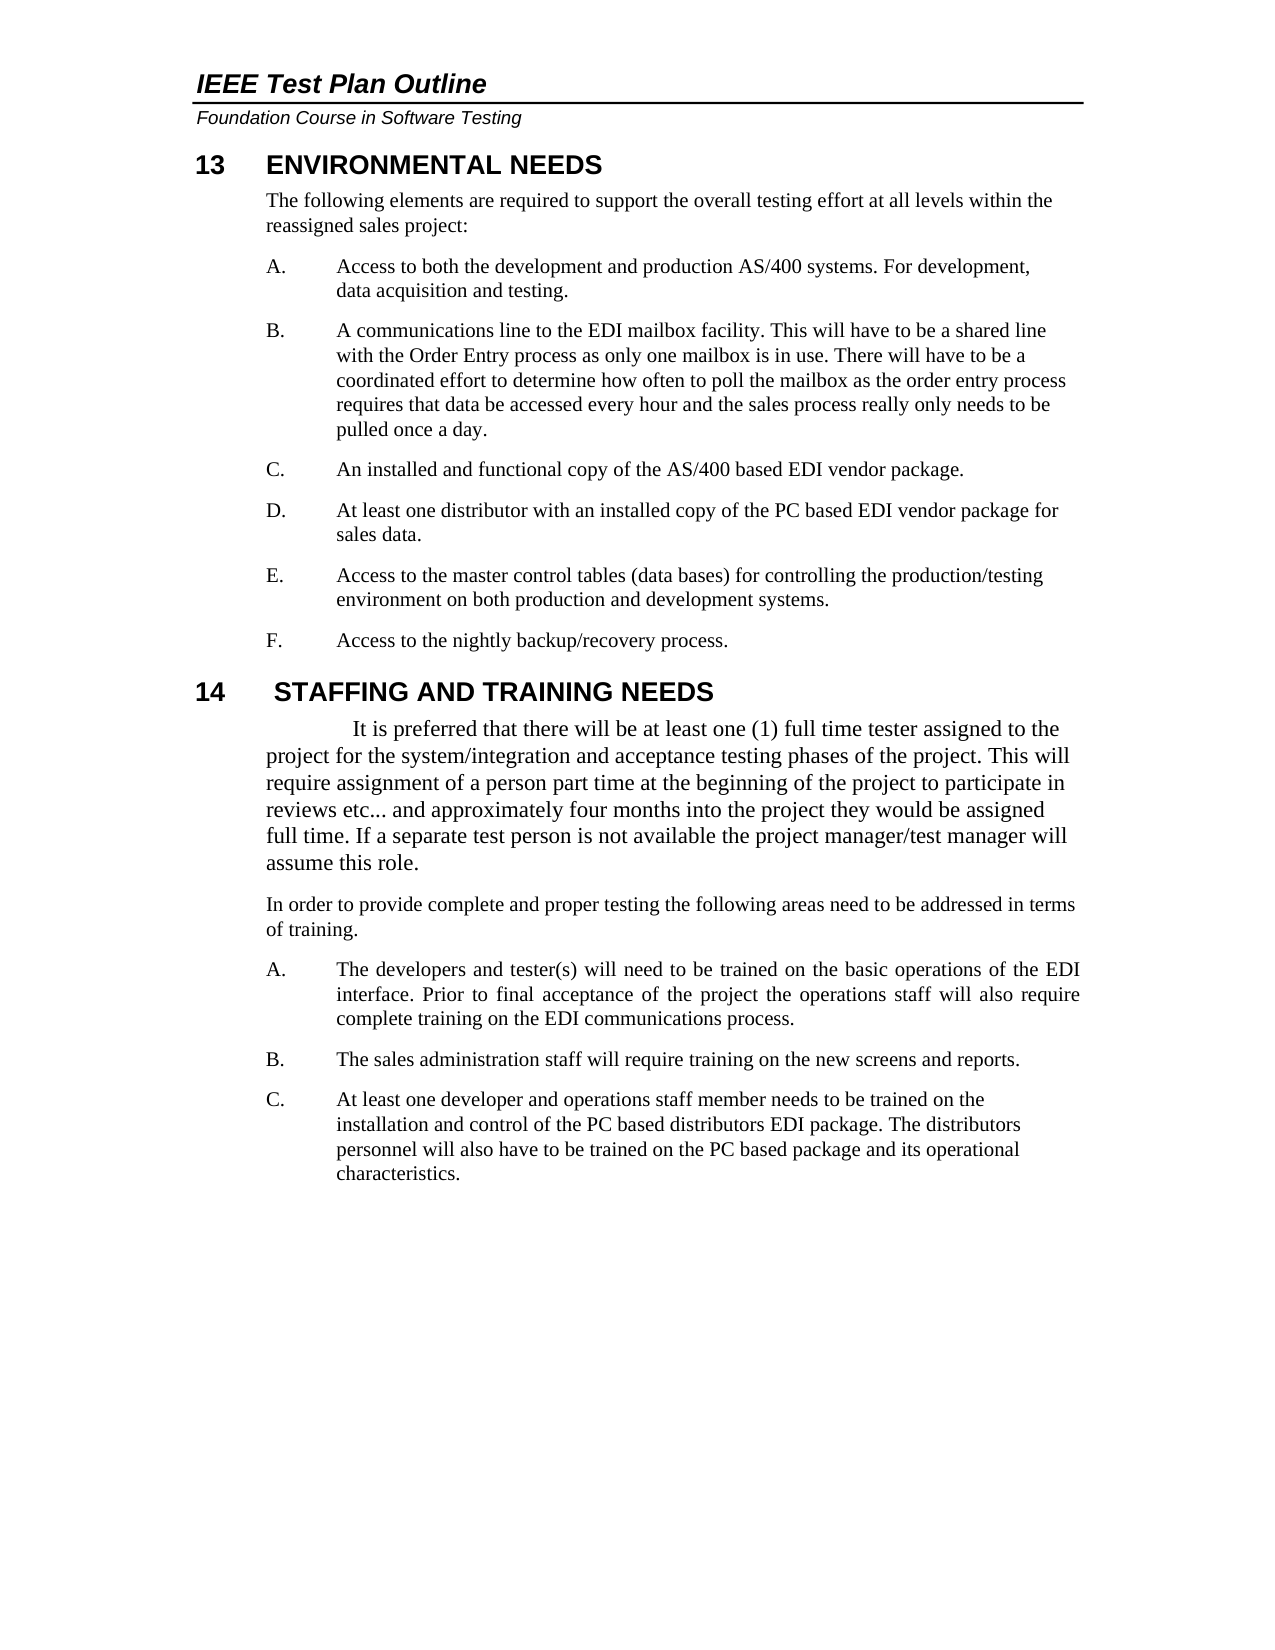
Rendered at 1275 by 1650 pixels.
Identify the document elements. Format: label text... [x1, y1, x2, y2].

list The sales administration staff will require training on the new screens and reports. [266, 1046, 1096, 1071]
list The developers and tester(s) will need to be trained on the basic operations of the EDI interface. Prior to final acceptance of the project the operations staff will also require complete training on the EDI communications process. [266, 957, 1081, 1030]
subtitle STAFFING AND TRAINING NEEDS [195, 676, 1096, 707]
list At least one developer and operations staff member needs to be trained on the installation and control of the PC based distributors EDI package. The distributors personnel will also have to be trained on the PC based package and its operational characteristics. [266, 1087, 1053, 1185]
list An installed and functional copy of the AS/400 based EDI vendor package. [266, 457, 1096, 481]
text In order to provide complete and proper testing the following areas need to be addressed in terms of training. [266, 892, 1083, 941]
list Access to the nightly backup/recovery process. [266, 627, 1096, 652]
subtitle It is preferred that there will be at least one (1) full time tester assigned to the project for the system/integration and acceptance testing phases of the project. This will require assignment of a person part time at the beginning of the project to participate in reviews etc... and approximately four months into the project they would be assigned full time. If a separate test person is not available the project manager/test manager will assume this role. [266, 715, 1075, 876]
text The following elements are required to support the overall testing effort at all levels within the reassigned sales project: [266, 188, 1059, 237]
list Access to both the development and production AS/400 systems. For development, data acquisition and testing. [266, 253, 1068, 302]
list A communications line to the EDI mailbox facility. This will have to be a shared line with the Order Entry process as only one mailbox is in use. There will have to be a coordinated effort to determine how often to poll the mailbox as the order entry process requires that data be accessed every hour and the sales process really only needs to be pulled once a day. [266, 318, 1077, 441]
list ENVIRONMENTAL NEEDS [195, 149, 1096, 180]
list Access to the master control tables (data bases) for controlling the production/testing environment on both production and development systems. [266, 562, 1076, 611]
list At least one distributor with an installed copy of the PC based EDI vendor package for sales data. [266, 498, 1061, 546]
